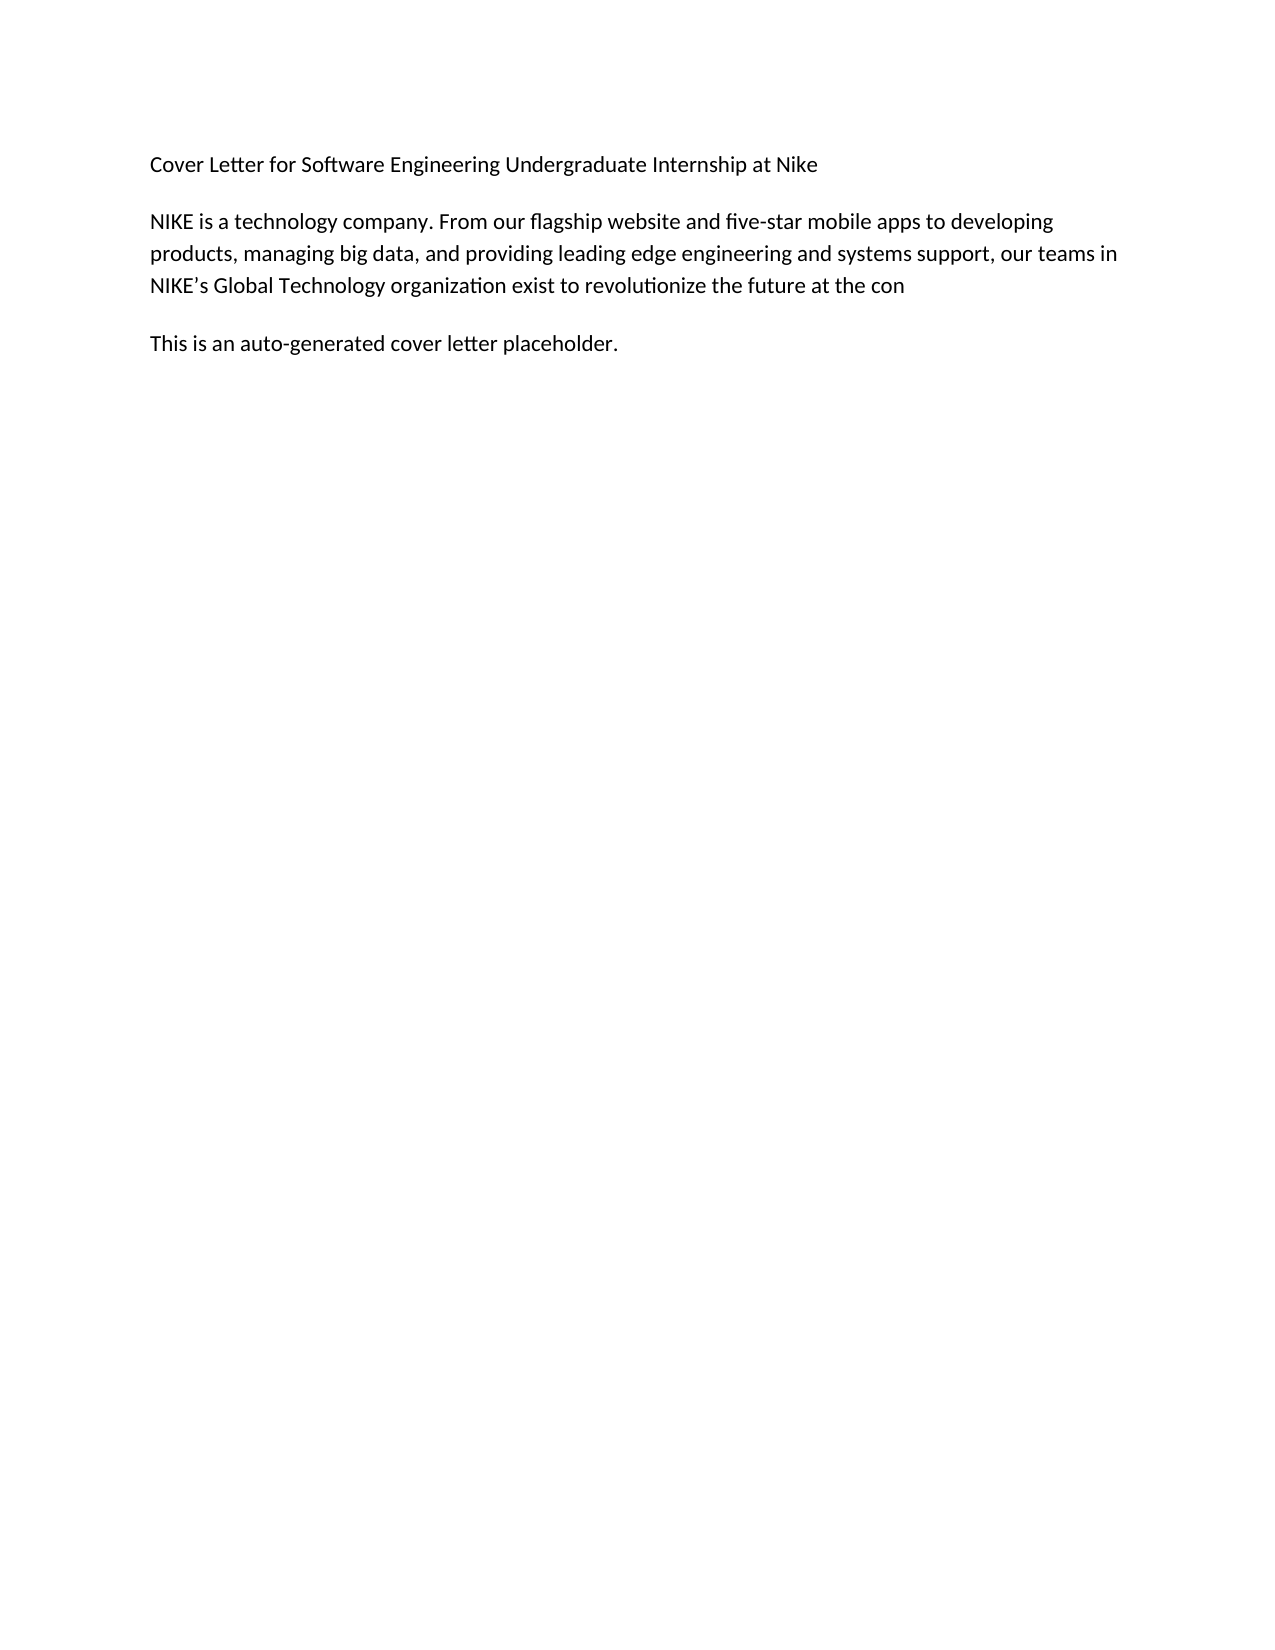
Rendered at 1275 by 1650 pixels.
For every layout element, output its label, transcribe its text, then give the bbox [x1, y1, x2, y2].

text This is an auto-generated cover letter placeholder. [150, 329, 1125, 357]
text Cover Letter for Software Engineering Undergraduate Internship at Nike [150, 150, 1125, 178]
text NIKE is a technology company. From our flagship website and five-star mobile apps to developing products, managing big data, and providing leading edge engineering and systems support, our teams in NIKE’s Global Technology organization exist to revolutionize the future at the con [150, 207, 1125, 299]
